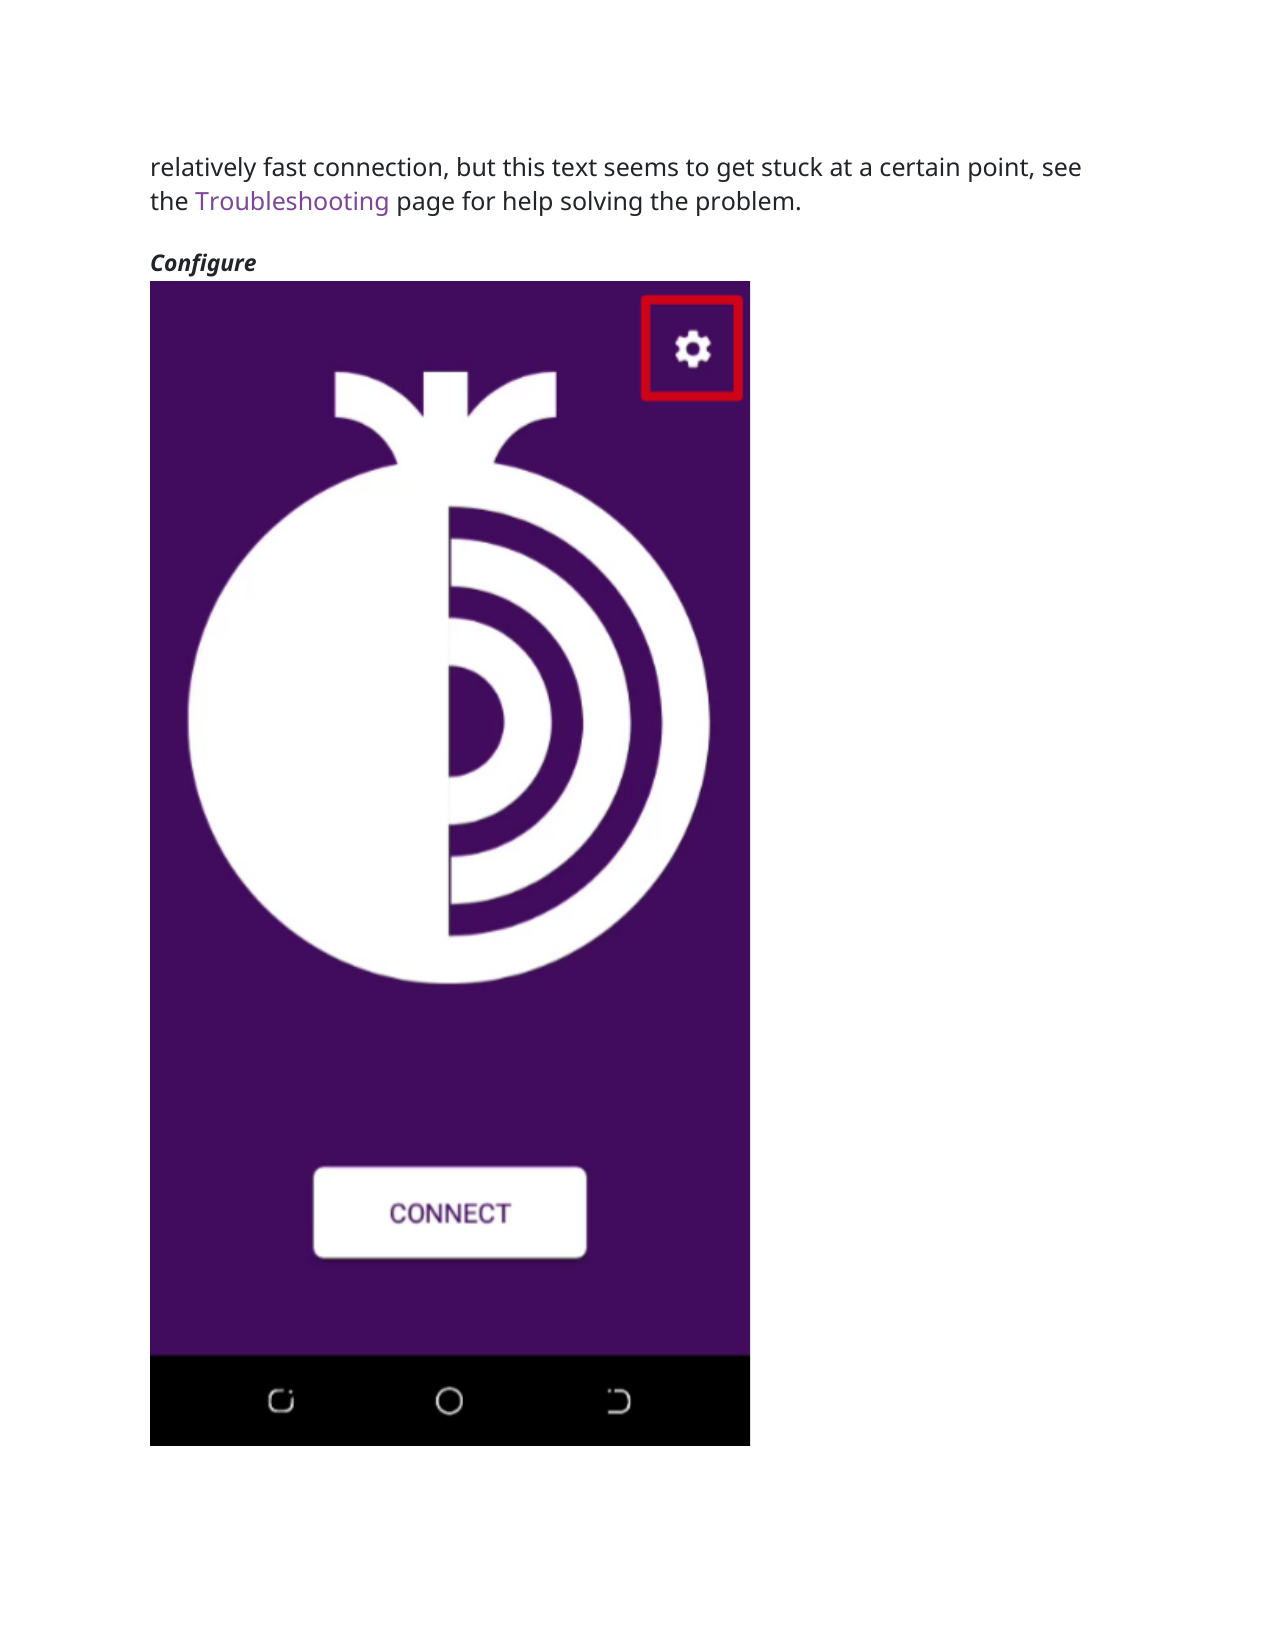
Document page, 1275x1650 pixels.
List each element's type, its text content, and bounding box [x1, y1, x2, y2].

subtitle Configure [150, 247, 1125, 278]
picture [150, 281, 750, 1446]
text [150, 150, 1125, 218]
